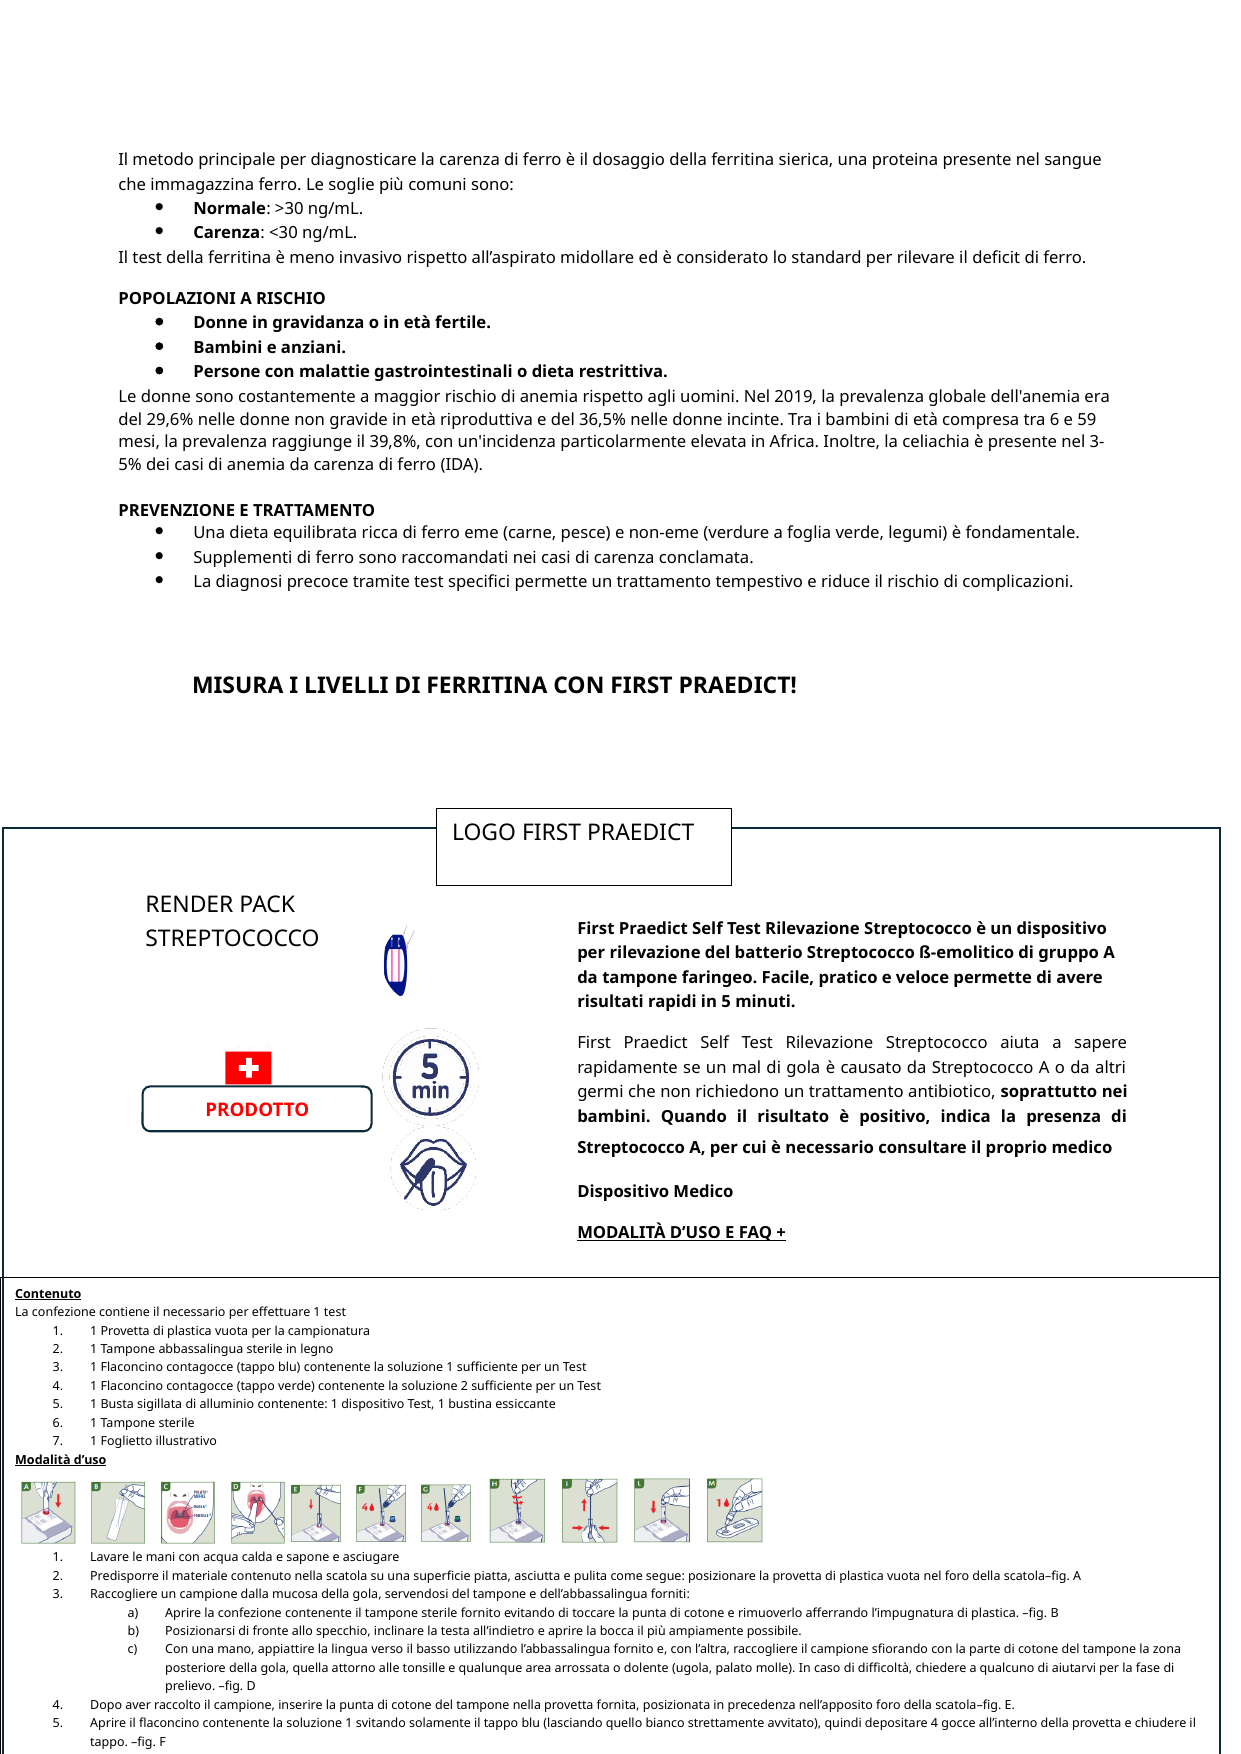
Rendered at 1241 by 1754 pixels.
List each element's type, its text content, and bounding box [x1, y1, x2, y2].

list Una dieta equilibrata ricca di ferro eme (carne, pesce) e non-eme (verdure a foglia verde, legumi) è fondamentale. [156, 521, 1122, 543]
list La diagnosi precoce tramite test specifici permette un trattamento tempestivo e riduce il rischio di complicazioni. [156, 570, 1122, 592]
text Le donne sono costantemente a maggior rischio di anemia rispetto agli uomini. Nel 2019, la prevalenza globale dell'anemia era del 29,6% nelle donne non gravide in età riproduttiva e del 36,5% nelle donne incinte. Tra i bambini di età compresa tra 6 e 59 mesi, la prevalenza raggiunge il 39,8%, con un'incidenza particolarmente elevata in Africa. Inoltre, la celiachia è presente nel 3-5% dei casi di anemia da carenza di ferro (IDA). [118, 384, 1122, 475]
text MISURA I LIVELLI DI FERRITINA CON FIRST PRAEDICT! [118, 669, 1122, 700]
list Donne in gravidanza o in età fertile. [156, 311, 1122, 334]
text Il metodo principale per diagnosticare la carenza di ferro è il dosaggio della ferritina sierica, una proteina presente nel sangue che immagazzina ferro. Le soglie più comuni sono: [118, 148, 1122, 195]
list Persone con malattie gastrointestinali o dieta restrittiva. [156, 360, 1122, 383]
text Il test della ferritina è meno invasivo rispetto all’aspirato midollare ed è considerato lo standard per rilevare il deficit di ferro. [118, 246, 1122, 268]
picture [225, 1044, 272, 1085]
list Supplementi di ferro sono raccomandati nei casi di carenza conclamata. [156, 545, 1122, 568]
list Normale: >30 ng/mL. [156, 197, 1122, 219]
picture [374, 1020, 488, 1216]
picture [288, 1469, 772, 1546]
text PREVENZIONE E TRATTAMENTO [118, 498, 1122, 521]
picture [382, 921, 464, 1004]
list Bambini e anziani. [156, 336, 1122, 358]
list Carenza: <30 ng/mL. [156, 221, 1122, 244]
text POPOLAZIONI A RISCHIO [118, 287, 1122, 309]
